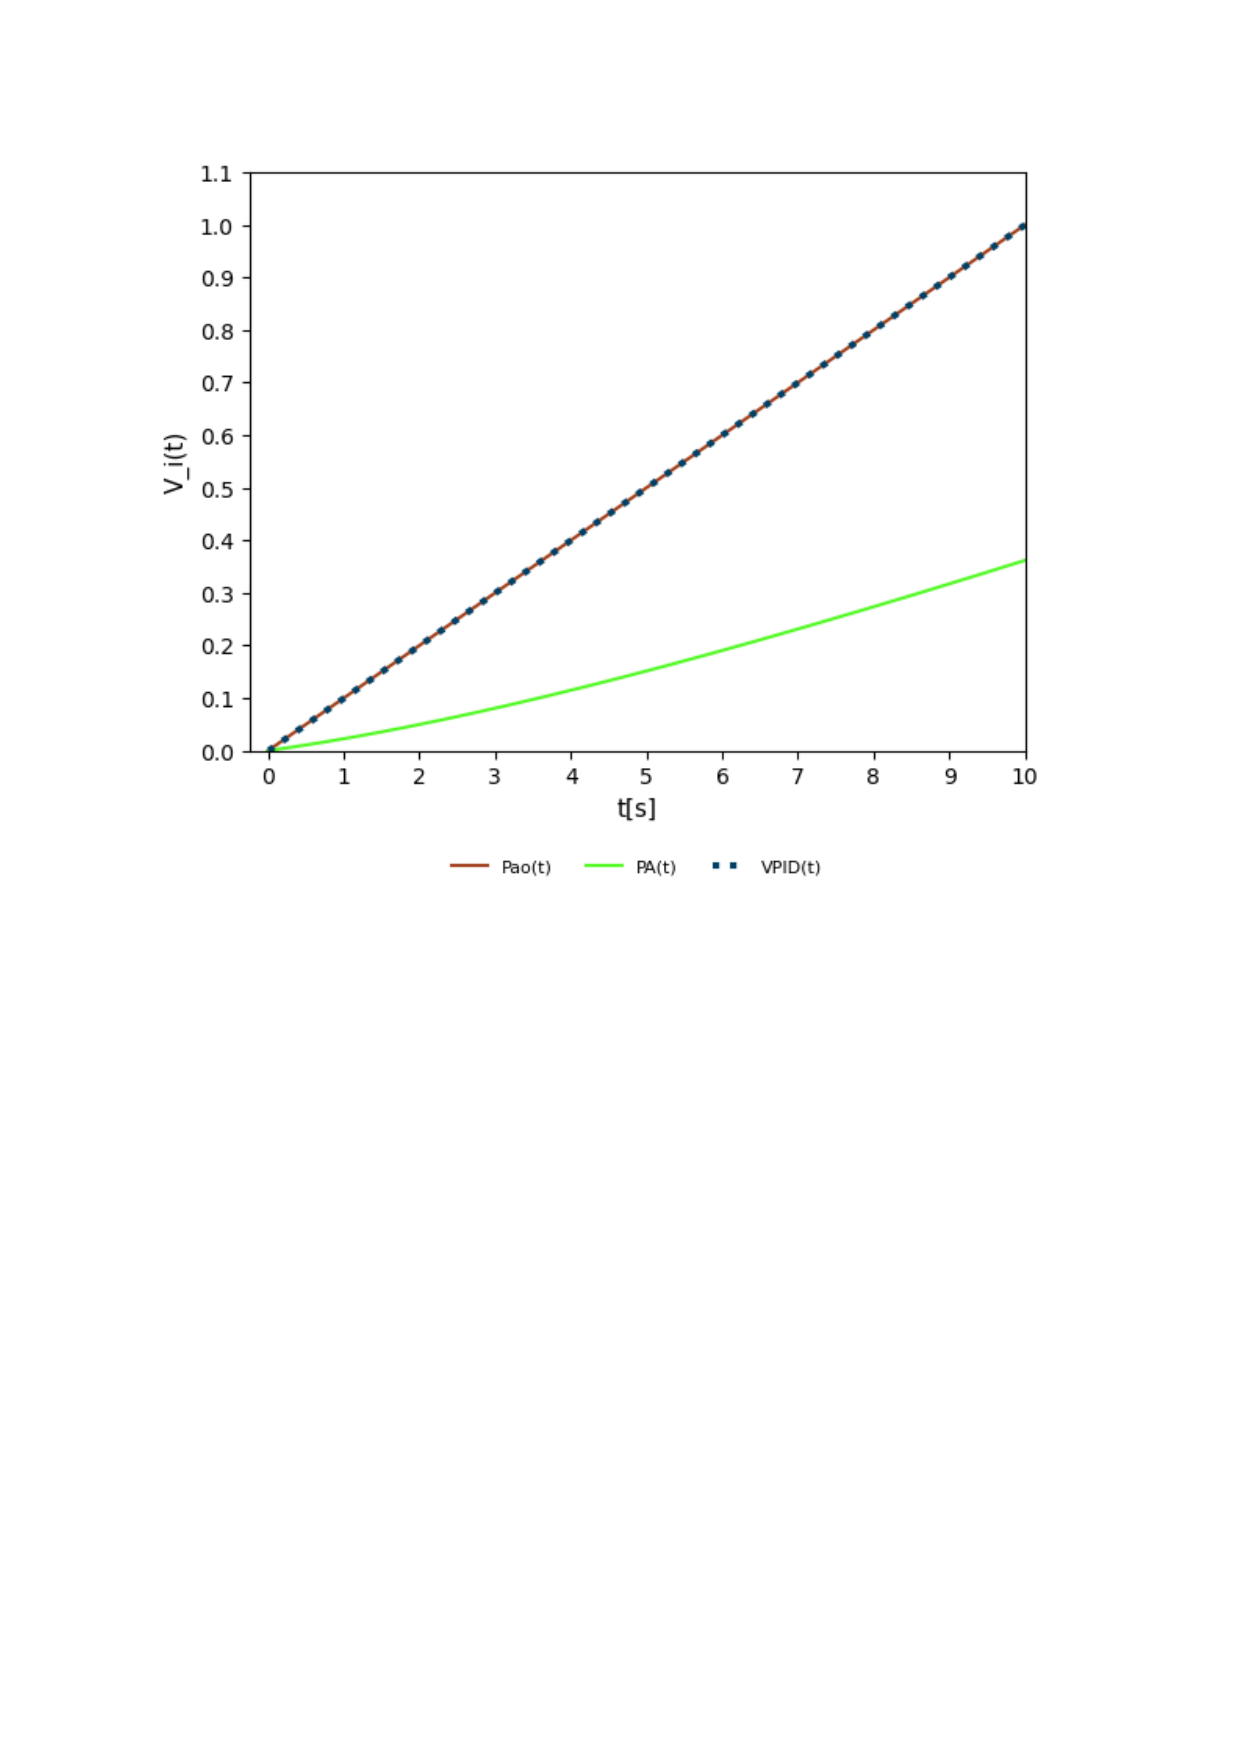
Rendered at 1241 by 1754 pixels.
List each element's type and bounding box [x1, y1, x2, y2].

picture [150, 150, 1054, 897]
